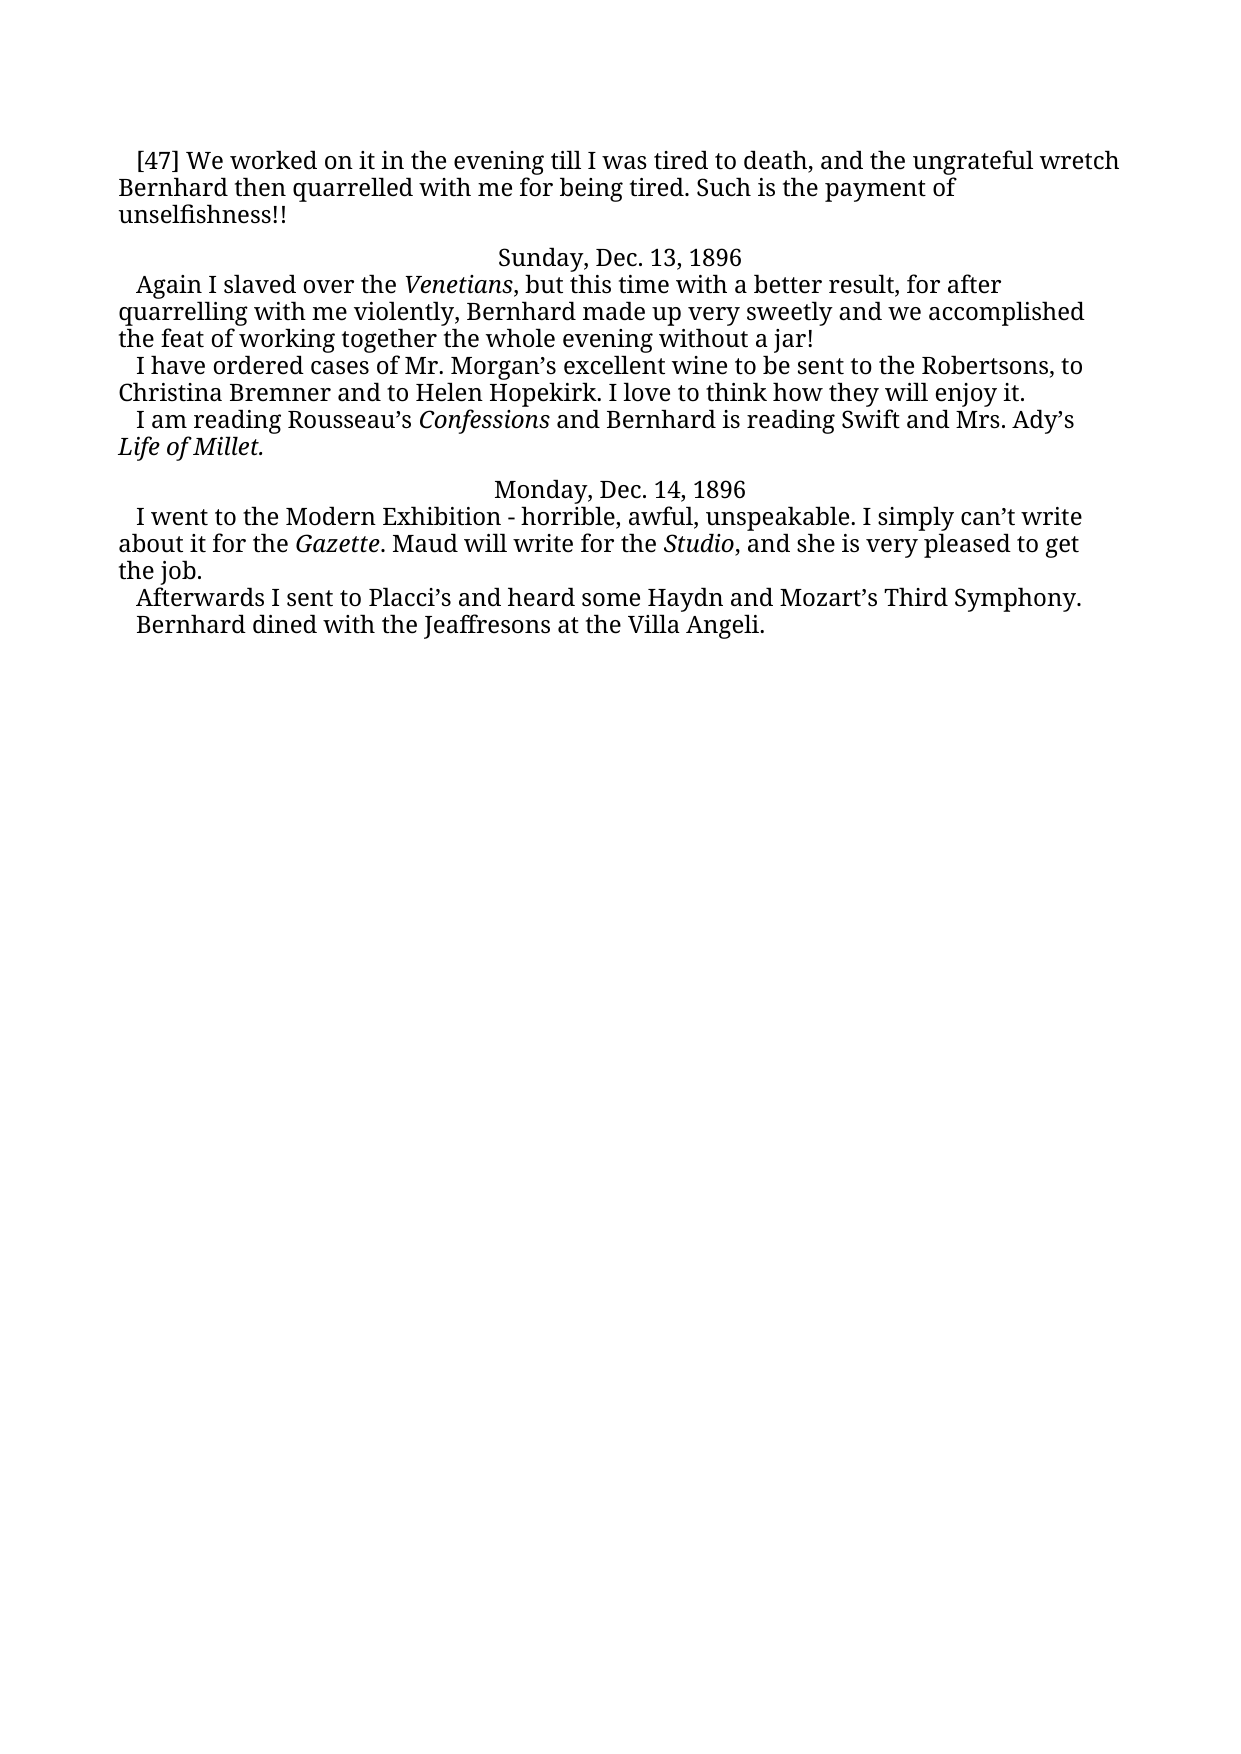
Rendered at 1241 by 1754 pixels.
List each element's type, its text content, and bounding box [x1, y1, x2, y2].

text I have ordered cases of Mr. Morgan’s excellent wine to be sent to the Robertsons, to Christina Bremner and to Helen Hopekirk. I love to think how they will enjoy it. [118, 353, 1122, 407]
text Bernhard dined with the Jeaffresons at the Villa Angeli. [118, 612, 1122, 639]
text [47] We worked on it in the evening till I was tired to death, and the ungrateful wretch Bernhard then quarrelled with me for being tired. Such is the payment of unselfishness!! [118, 148, 1122, 229]
text Afterwards I sent to Placci’s and heard some Haydn and Mozart’s Third Symphony. [118, 585, 1122, 612]
text I went to the Modern Exhibition - horrible, awful, unspeakable. I simply can’t write about it for the Gazette. Maud will write for the Studio, and she is very pleased to get the job. [118, 504, 1122, 585]
text Again I slaved over the Venetians, but this time with a better result, for after quarrelling with me violently, Bernhard made up very sweetly and we accomplished the feat of working together the whole evening without a jar! [118, 272, 1122, 353]
text I am reading Rousseau’s Confessions and Bernhard is reading Swift and Mrs. Ady’s Life of Millet. [118, 407, 1122, 461]
text Monday, Dec. 14, 1896 [118, 478, 1122, 504]
text Sunday, Dec. 13, 1896 [118, 246, 1122, 272]
